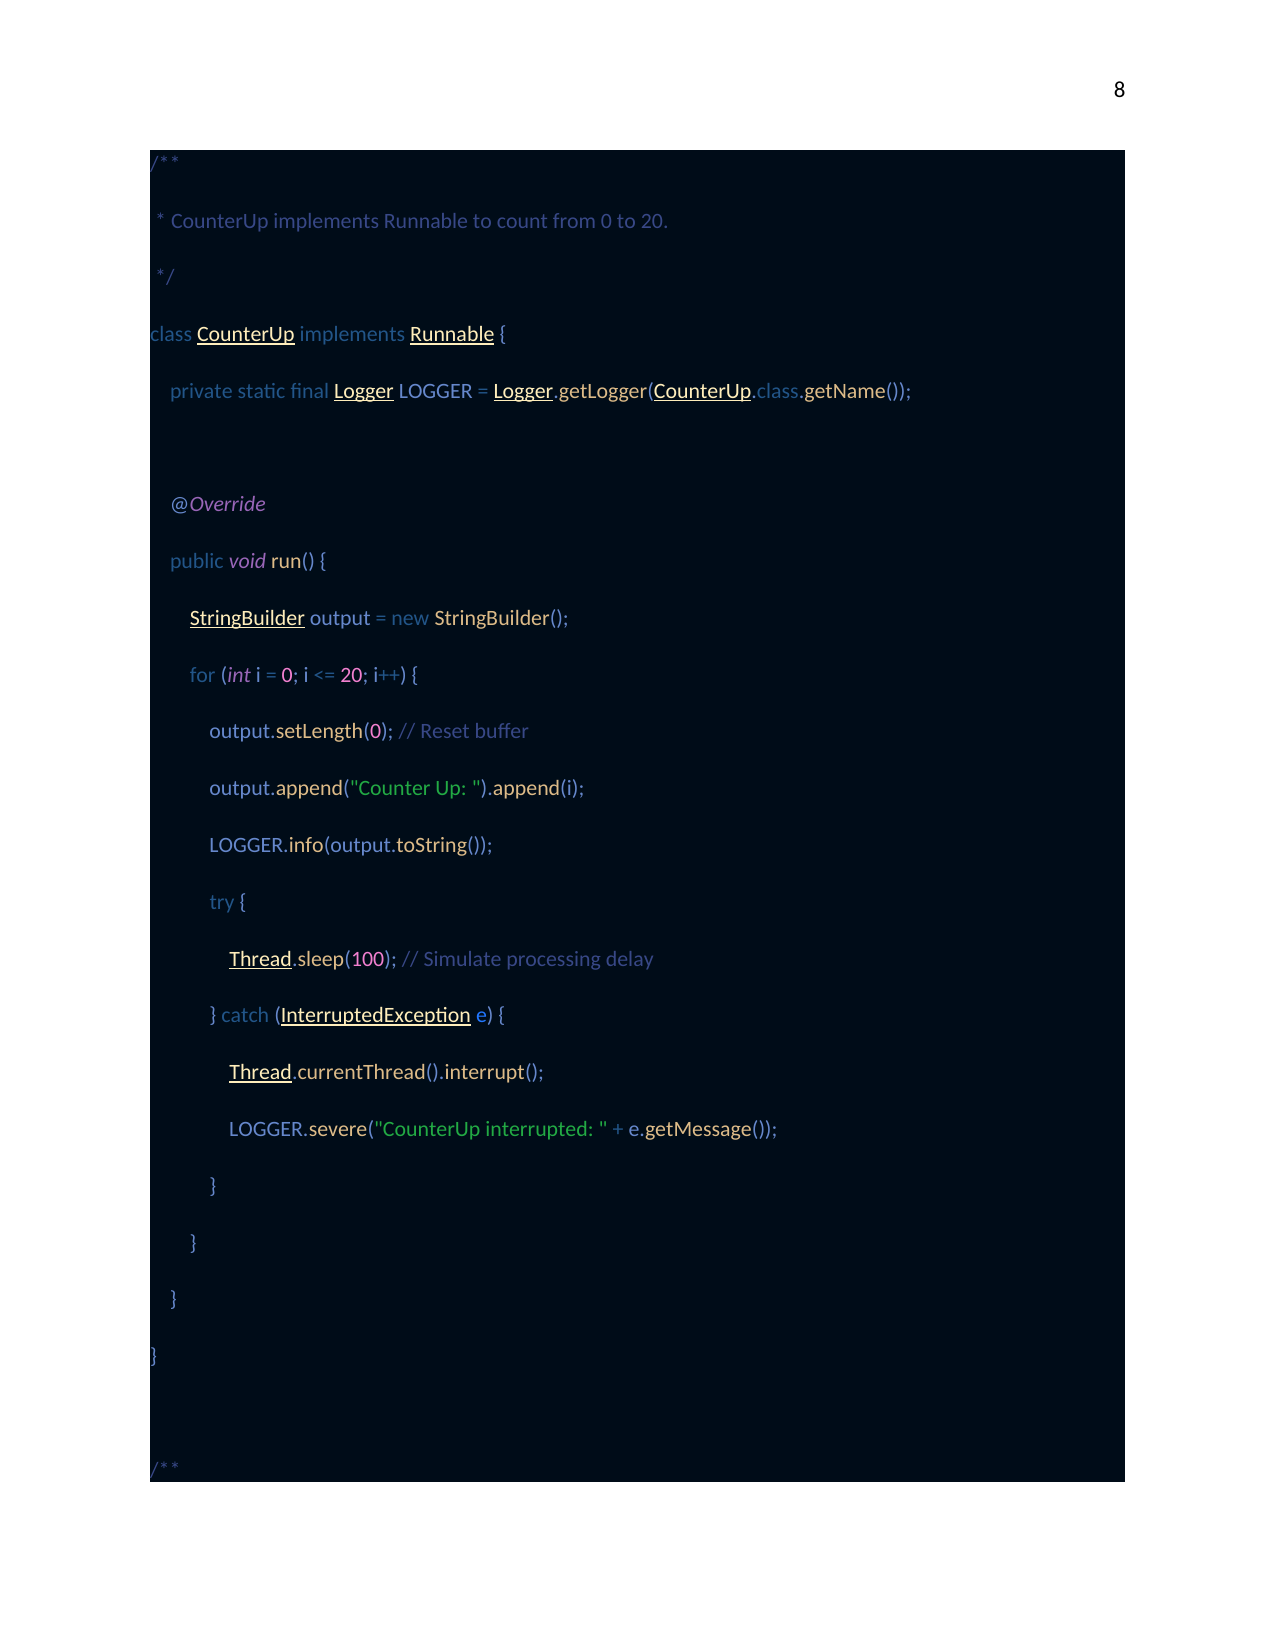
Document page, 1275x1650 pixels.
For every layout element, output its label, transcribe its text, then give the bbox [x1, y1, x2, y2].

text public void run() { [150, 547, 1125, 574]
text class CounterUp implements Runnable { [150, 320, 1125, 347]
text StringBuilder output = new StringBuilder(); [150, 604, 1125, 631]
text output.append("Counter Up: ").append(i); [150, 774, 1125, 801]
text } [150, 1285, 1125, 1312]
text } [150, 1229, 1125, 1255]
text output.setLength(0); // Reset buffer [150, 718, 1125, 744]
text LOGGER.info(output.toString()); [150, 831, 1125, 858]
text * CounterUp implements Runnable to count from 0 to 20. [150, 207, 1125, 233]
text */ [150, 263, 1125, 290]
text } [150, 1342, 1125, 1369]
text @Override [150, 491, 1125, 517]
text Thread.currentThread().interrupt(); [150, 1058, 1125, 1085]
text Thread.sleep(100); // Simulate processing delay [150, 945, 1125, 971]
text /** [150, 150, 1125, 177]
text /** [150, 1456, 1125, 1482]
text LOGGER.severe("CounterUp interrupted: " + e.getMessage()); [150, 1115, 1125, 1142]
text private static final Logger LOGGER = Logger.getLogger(CounterUp.class.getName()); [150, 377, 1125, 404]
text } catch (InterruptedException e) { [150, 1002, 1125, 1028]
text try { [150, 888, 1125, 915]
text } [150, 1172, 1125, 1198]
text for (int i = 0; i <= 20; i++) { [150, 661, 1125, 688]
